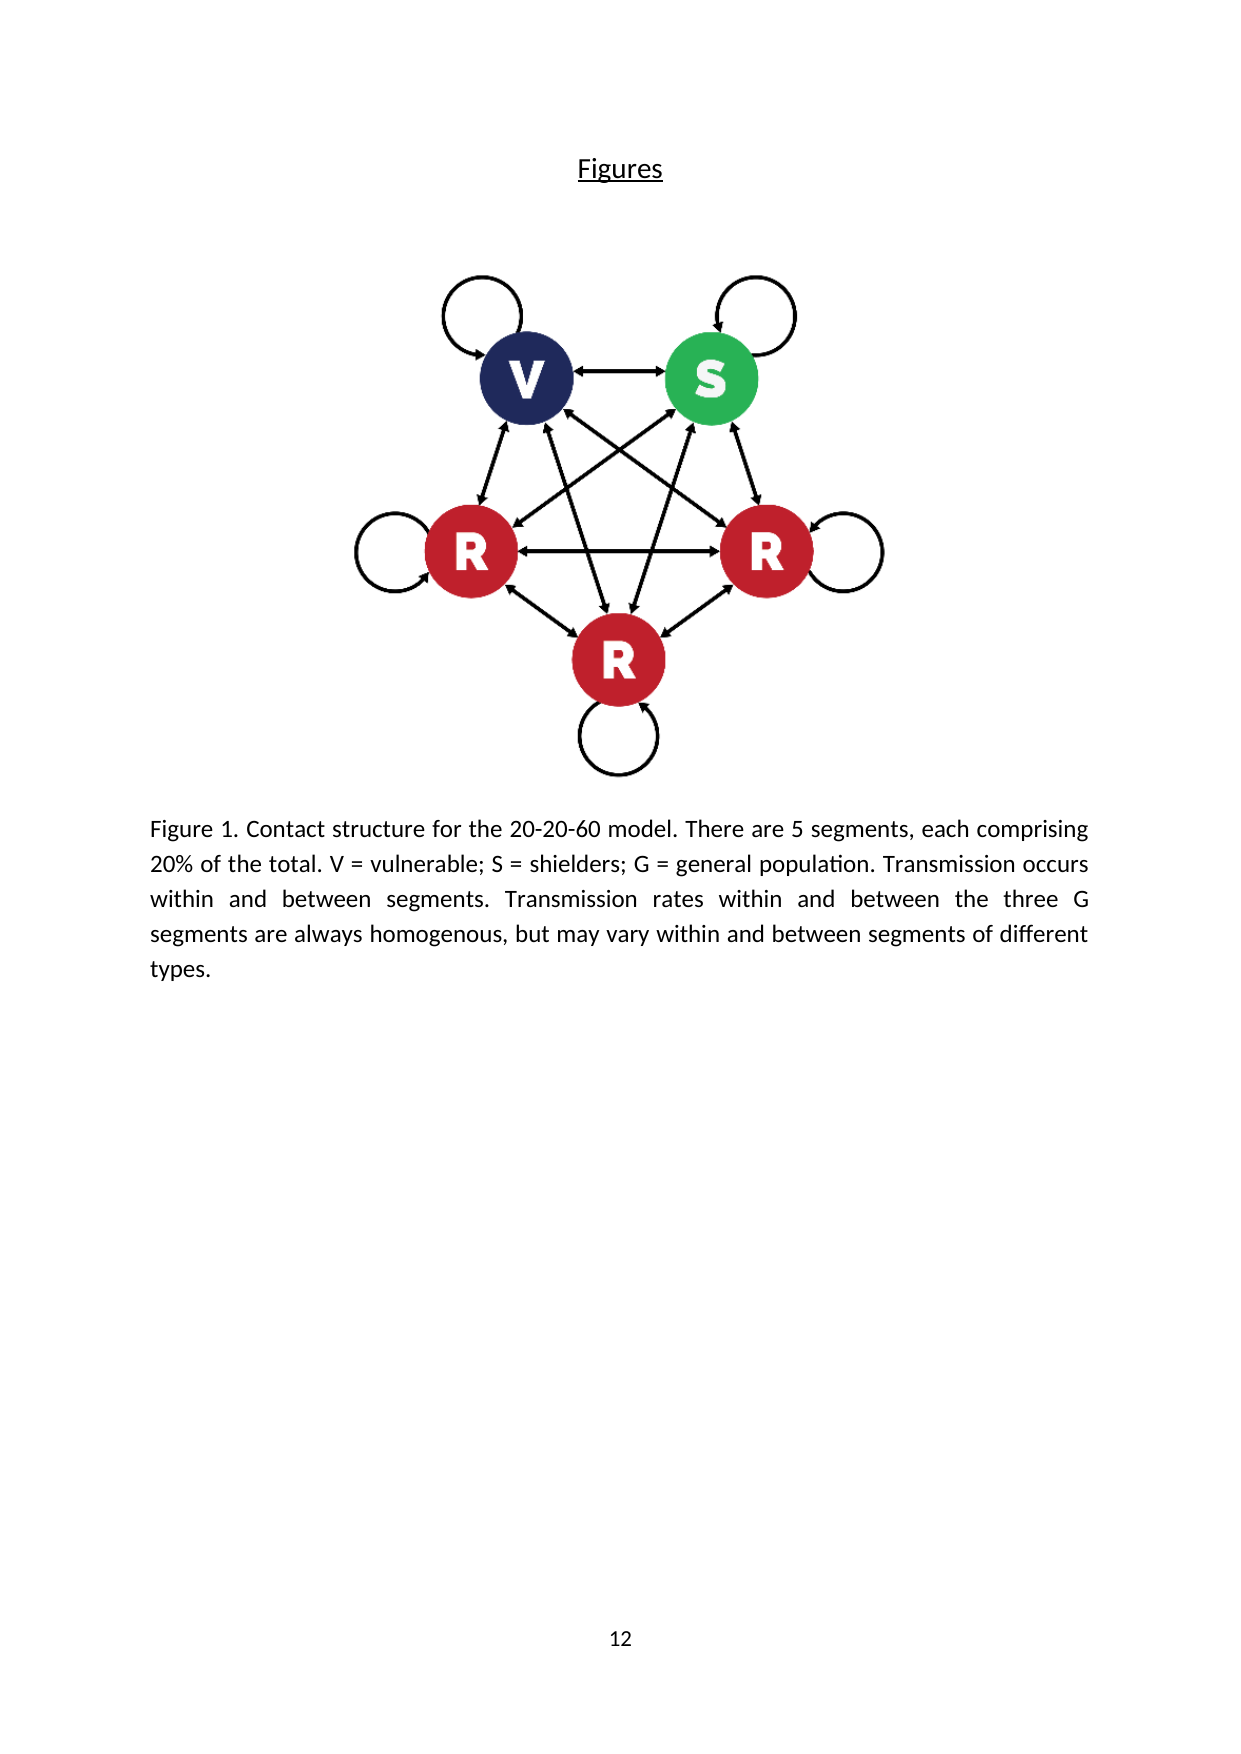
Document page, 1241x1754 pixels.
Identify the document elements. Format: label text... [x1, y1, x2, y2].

text Figures [150, 150, 1090, 186]
picture [348, 267, 892, 788]
text Figure 1. Contact structure for the 20-20-60 model. There are 5 segments, each comprising 20% of the total. V = vulnerable; S = shielders; G = general population. Transmission occurs within and between segments. Transmission rates within and between the three G segments are always homogenous, but may vary within and between segments of different types. [150, 813, 1090, 983]
